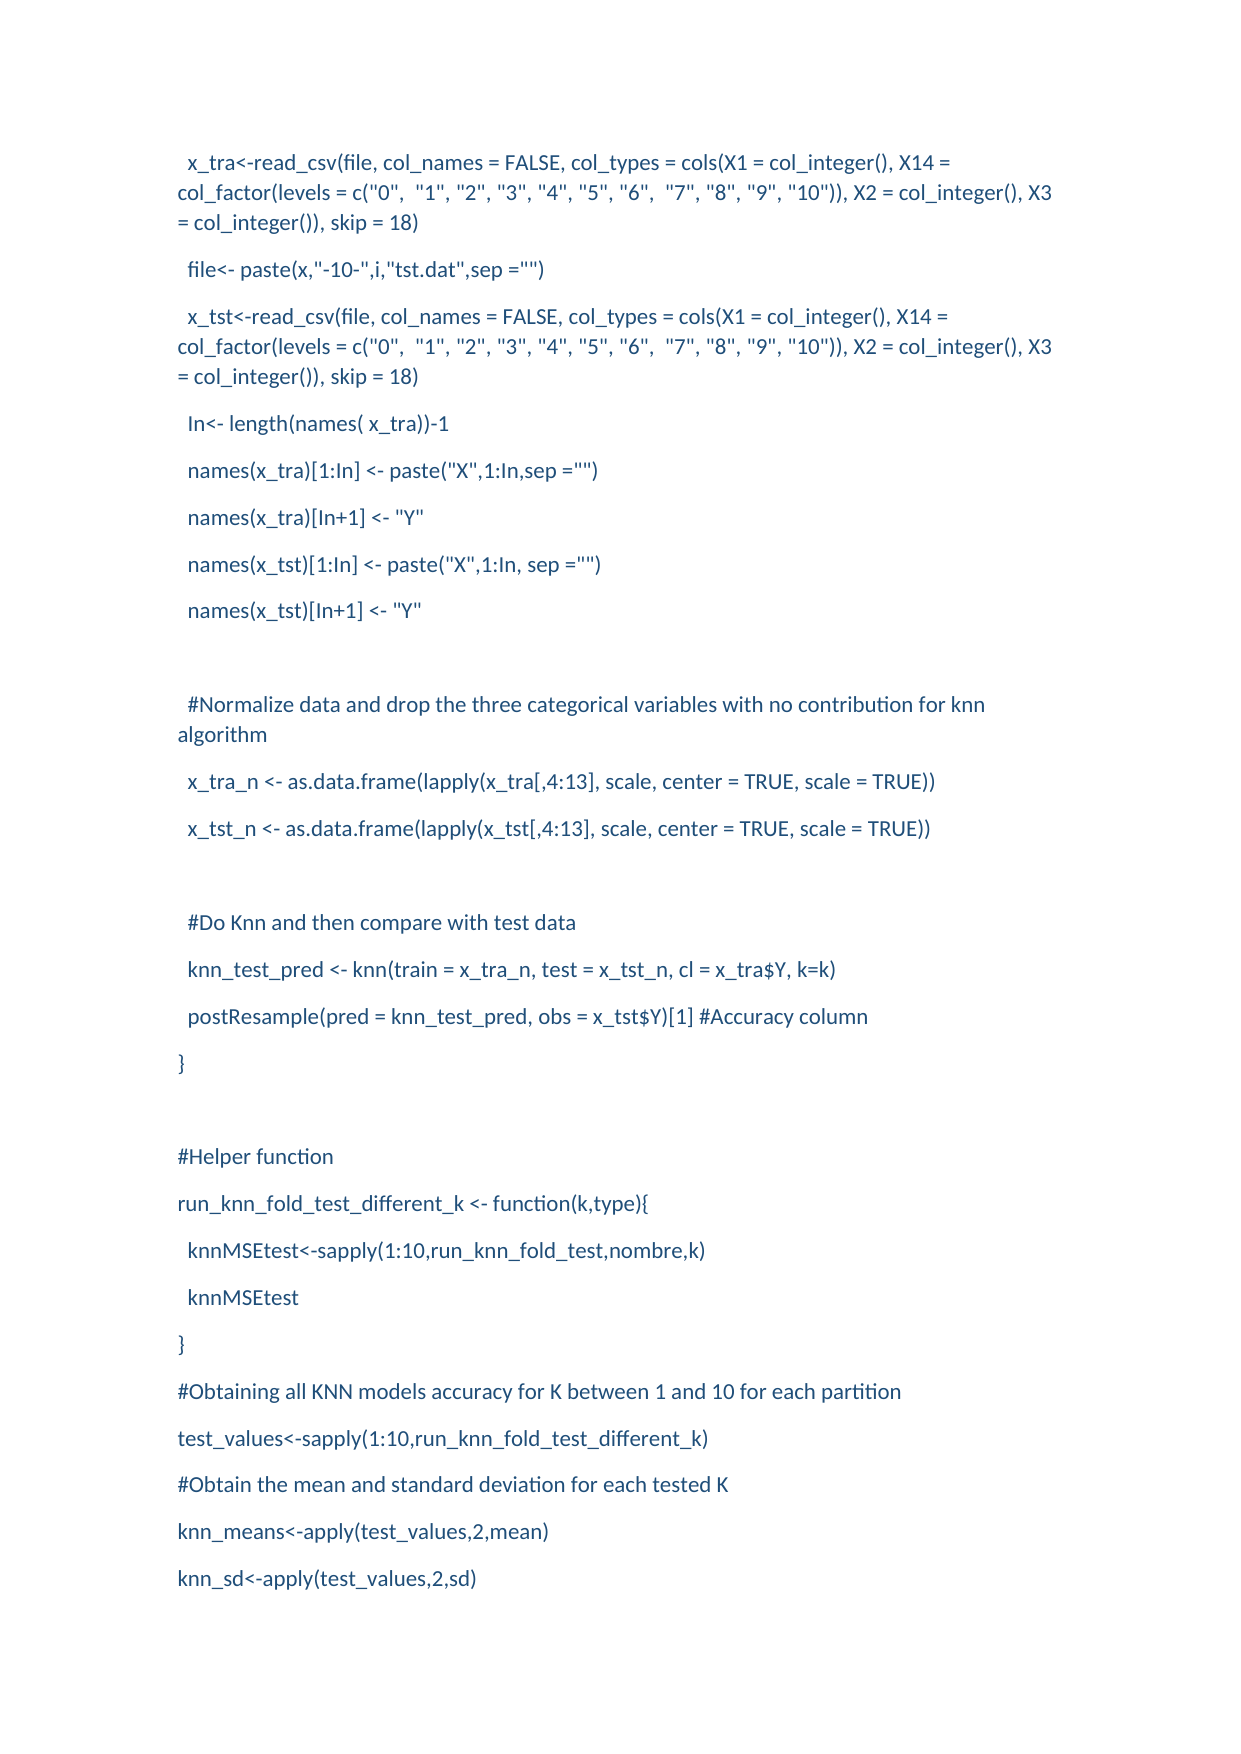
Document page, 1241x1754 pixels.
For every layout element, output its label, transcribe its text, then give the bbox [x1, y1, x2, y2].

text #Obtain the mean and standard deviation for each tested K [177, 1471, 1063, 1498]
text knn_test_pred <- knn(train = x_tra_n, test = x_tst_n, cl = x_tra$Y, k=k) [177, 955, 1063, 983]
text names(x_tra)[1:In] <- paste("X",1:In,sep ="") [177, 456, 1063, 484]
text names(x_tst)[1:In] <- paste("X",1:In, sep ="") [177, 550, 1063, 578]
text run_knn_fold_test_different_k <- function(k,type){ [177, 1189, 1063, 1217]
text x_tst_n <- as.data.frame(lapply(x_tst[,4:13], scale, center = TRUE, scale = TRUE)) [177, 814, 1063, 842]
text names(x_tra)[In+1] <- "Y" [177, 503, 1063, 531]
text #Helper function [177, 1142, 1063, 1170]
text knn_means<-apply(test_values,2,mean) [177, 1517, 1063, 1545]
text test_values<-sapply(1:10,run_knn_fold_test_different_k) [177, 1424, 1063, 1452]
text #Normalize data and drop the three categorical variables with no contribution for knn algorithm [177, 690, 1063, 748]
text x_tra_n <- as.data.frame(lapply(x_tra[,4:13], scale, center = TRUE, scale = TRUE)) [177, 767, 1063, 795]
text In<- length(names( x_tra))-1 [177, 409, 1063, 437]
text knnMSEtest [177, 1283, 1063, 1311]
text knn_sd<-apply(test_values,2,sd) [177, 1564, 1063, 1592]
text } [177, 1330, 1063, 1358]
text #Obtaining all KNN models accuracy for K between 1 and 10 for each partition [177, 1377, 1063, 1405]
text postResample(pred = knn_test_pred, obs = x_tst$Y)[1] #Accuracy column [177, 1002, 1063, 1030]
text x_tra<-read_csv(file, col_names = FALSE, col_types = cols(X1 = col_integer(), X14 = col_factor(levels = c("0", "1", "2", "3", "4", "5", "6", "7", "8", "9", "10")), X2 = col_integer(), X3 = col_integer()), skip = 18) [177, 148, 1063, 236]
text file<- paste(x,"-10-",i,"tst.dat",sep ="") [177, 255, 1063, 283]
text knnMSEtest<-sapply(1:10,run_knn_fold_test,nombre,k) [177, 1236, 1063, 1264]
text } [177, 1049, 1063, 1077]
text #Do Knn and then compare with test data [177, 908, 1063, 936]
text names(x_tst)[In+1] <- "Y" [177, 597, 1063, 624]
text x_tst<-read_csv(file, col_names = FALSE, col_types = cols(X1 = col_integer(), X14 = col_factor(levels = c("0", "1", "2", "3", "4", "5", "6", "7", "8", "9", "10")), X2 = col_integer(), X3 = col_integer()), skip = 18) [177, 302, 1063, 390]
